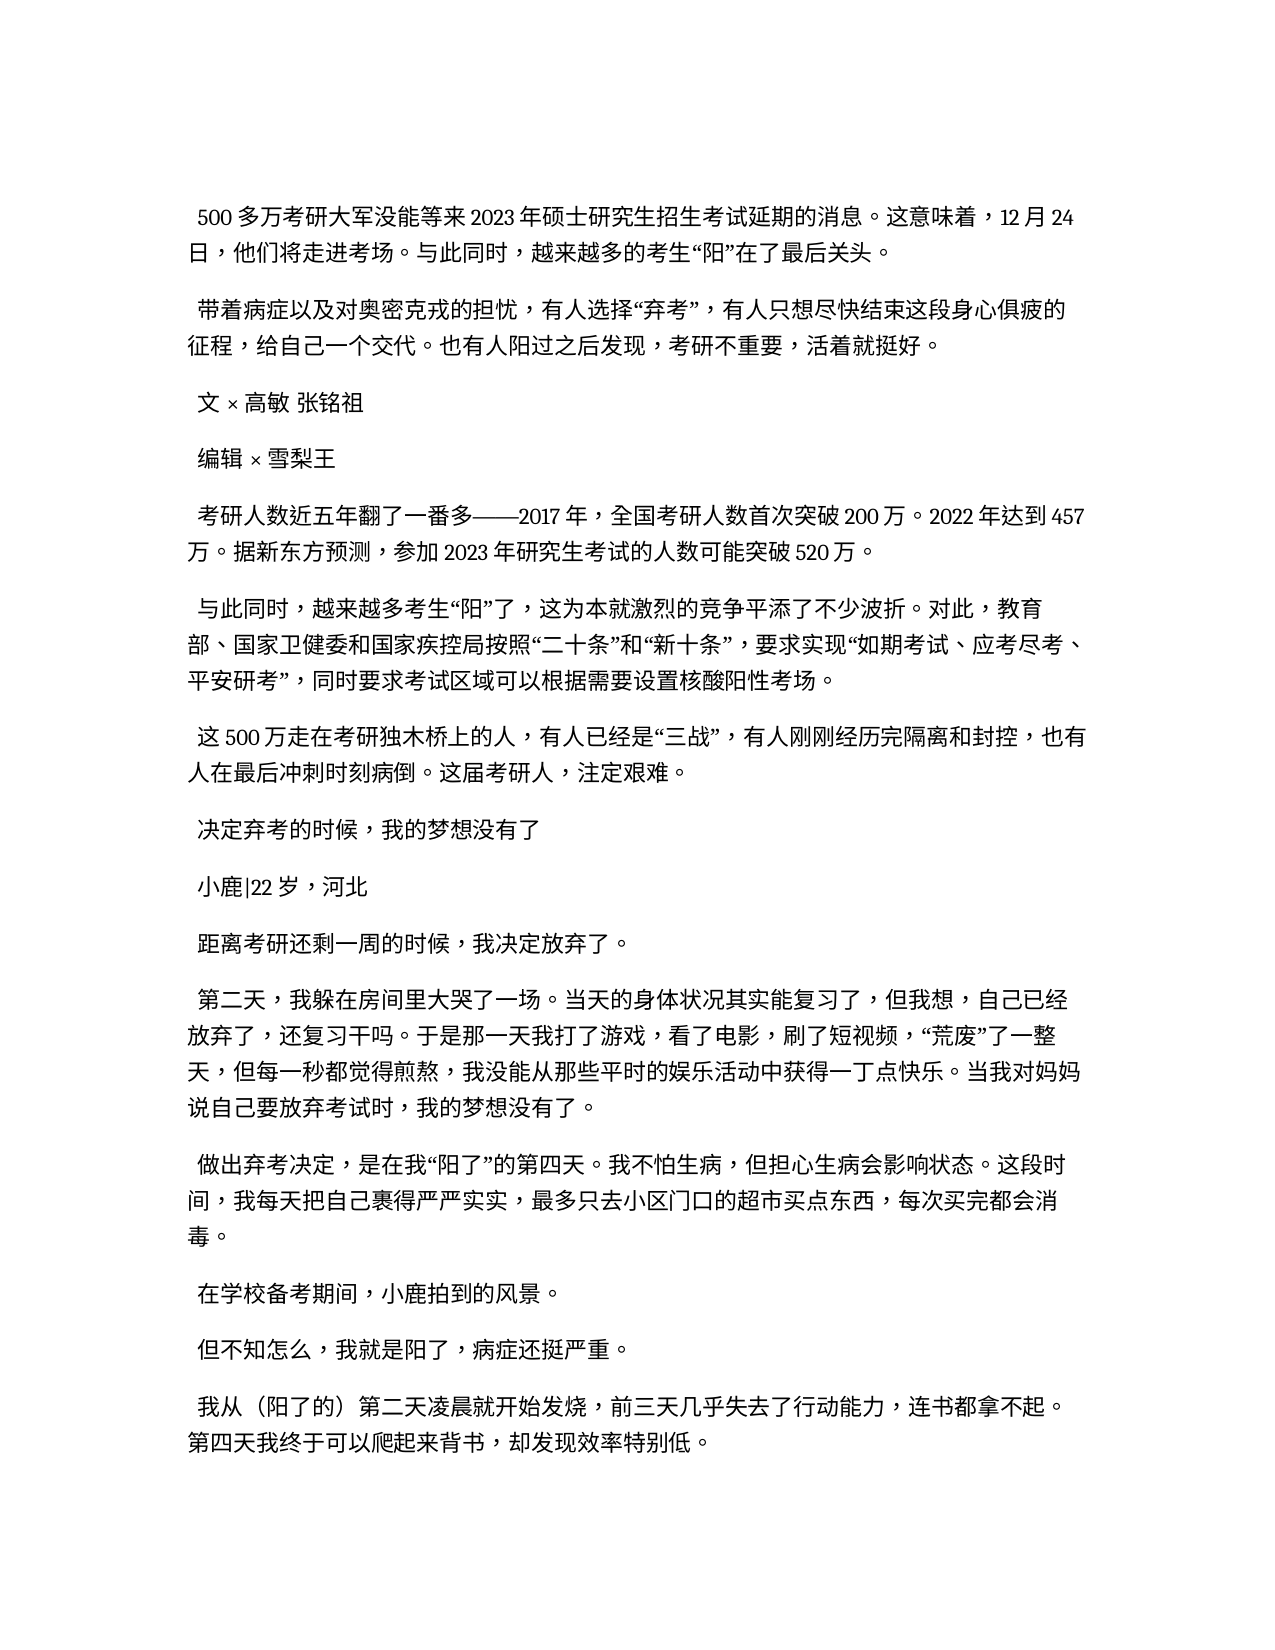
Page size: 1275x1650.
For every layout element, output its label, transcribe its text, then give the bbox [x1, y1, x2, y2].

text 带着病症以及对奥密克戎的担忧，有人选择“弃考”，有人只想尽快结束这段身心俱疲的征程，给自己一个交代。也有人阳过之后发现，考研不重要，活着就挺好。 [187, 294, 1087, 361]
text 文 × 高敏 张铭祖 [187, 386, 1087, 418]
text 这500万走在考研独木桥上的人，有人已经是“三战”，有人刚刚经历完隔离和封控，也有人在最后冲刺时刻病倒。这届考研人，注定艰难。 [187, 721, 1087, 788]
text 做出弃考决定，是在我“阳了”的第四天。我不怕生病，但担心生病会影响状态。这段时间，我每天把自己裹得严严实实，最多只去小区门口的超市买点东西，每次买完都会消毒。 [187, 1149, 1087, 1252]
text 与此同时，越来越多考生“阳”了，这为本就激烈的竞争平添了不少波折。对此，教育部、国家卫健委和国家疾控局按照“二十条”和“新十条”，要求实现“如期考试、应考尽考、平安研考”，同时要求考试区域可以根据需要设置核酸阳性考场。 [187, 593, 1087, 696]
text 编辑 × 雪梨王 [187, 443, 1087, 474]
text 考研人数近五年翻了一番多——2017年，全国考研人数首次突破200万。2022年达到457万。据新东方预测，参加2023年研究生考试的人数可能突破520万。 [187, 500, 1087, 567]
text 我从（阳了的）第二天凌晨就开始发烧，前三天几乎失去了行动能力，连书都拿不起。第四天我终于可以爬起来背书，却发现效率特别低。 [187, 1391, 1087, 1458]
text 小鹿|22岁，河北 [187, 871, 1087, 902]
text 决定弃考的时候，我的梦想没有了 [187, 814, 1087, 845]
text 在学校备考期间，小鹿拍到的风景。 [187, 1278, 1087, 1309]
text 但不知怎么，我就是阳了，病症还挺严重。 [187, 1334, 1087, 1366]
text 500多万考研大军没能等来2023年硕士研究生招生考试延期的消息。这意味着，12月24日，他们将走进考场。与此同时，越来越多的考生“阳”在了最后关头。 [187, 201, 1087, 268]
text 第二天，我躲在房间里大哭了一场。当天的身体状况其实能复习了，但我想，自己已经放弃了，还复习干吗。于是那一天我打了游戏，看了电影，刷了短视频，“荒废”了一整天，但每一秒都觉得煎熬，我没能从那些平时的娱乐活动中获得一丁点快乐。当我对妈妈说自己要放弃考试时，我的梦想没有了。 [187, 984, 1087, 1123]
text 距离考研还剩一周的时候，我决定放弃了。 [187, 928, 1087, 959]
